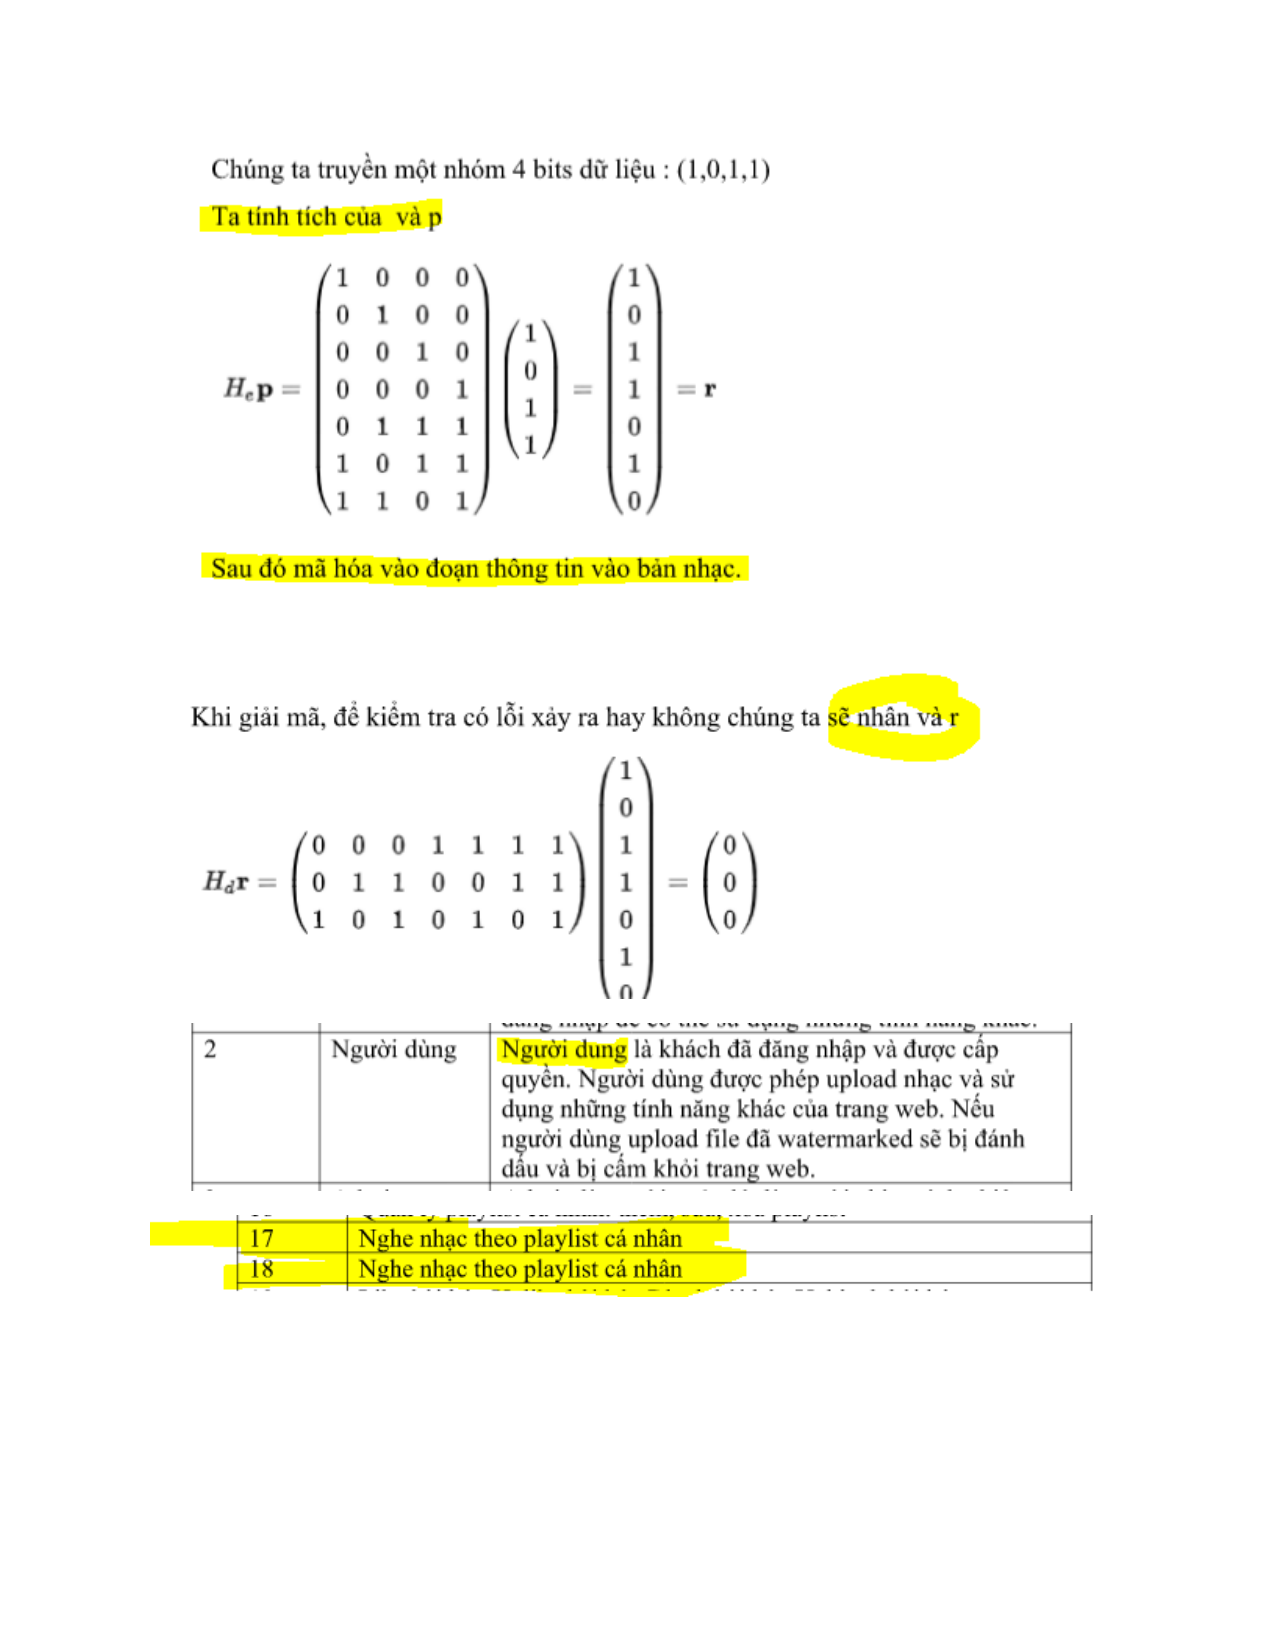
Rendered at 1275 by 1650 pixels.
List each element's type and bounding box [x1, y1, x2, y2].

picture [150, 150, 1026, 642]
picture [150, 1023, 1125, 1191]
picture [150, 666, 1035, 999]
picture [150, 1215, 1125, 1297]
